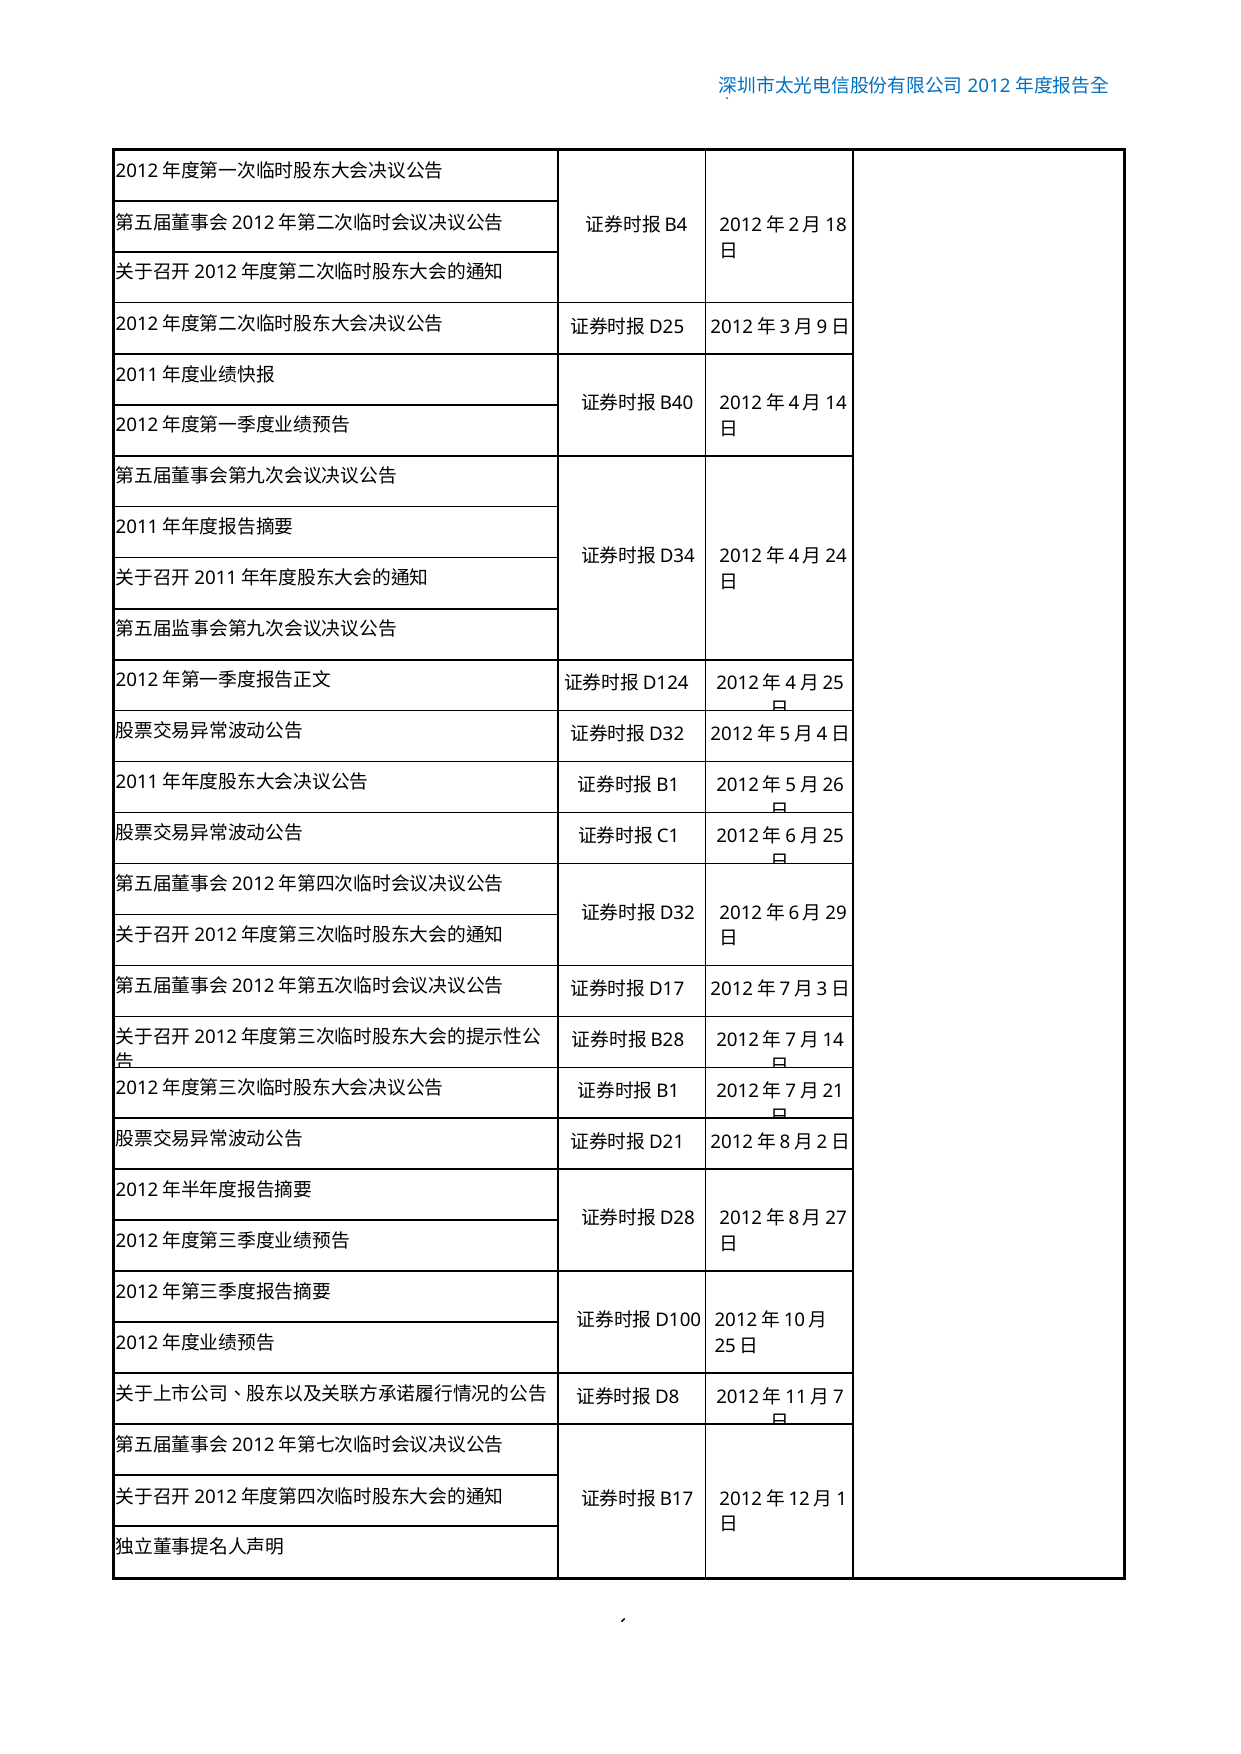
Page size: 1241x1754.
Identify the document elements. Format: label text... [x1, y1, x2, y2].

table_cell 证券时报D8 [559, 1374, 705, 1423]
table_header 2012年度第一次临时股东大会决议公告 [115, 151, 557, 200]
table_header [854, 151, 1123, 1577]
table_cell 2012年4月25日 [706, 661, 852, 709]
table_cell 2012年7月21日 [706, 1068, 852, 1117]
table_cell 证券时报D25 [559, 303, 705, 353]
table_cell 证券时报B17 [559, 1425, 705, 1577]
table_cell 2012年度第一季度业绩预告 [115, 406, 557, 455]
table_cell 2012年6月25日 [706, 813, 852, 863]
table_cell 2012年3月9日 [706, 303, 852, 353]
table_cell 第五届董事会2012年第四次临时会议决议公告 [115, 864, 557, 913]
table_cell 2012年11月7日 [706, 1374, 852, 1423]
table_header 证券时报B4 [559, 151, 705, 302]
table_cell 股票交易异常波动公告 [115, 1119, 557, 1168]
table_cell 证券时报D17 [559, 966, 705, 1016]
table_cell 2012年度第三季度业绩预告 [115, 1221, 557, 1270]
table_cell 2012年度第二次临时股东大会决议公告 [115, 303, 557, 353]
table_cell 2011年年度股东大会决议公告 [115, 762, 557, 812]
table_cell 证券时报B1 [559, 762, 705, 812]
table_cell 股票交易异常波动公告 [115, 711, 557, 761]
table_cell 2012年度第三次临时股东大会决议公告 [115, 1068, 557, 1117]
table_cell 2012年半年度报告摘要 [115, 1170, 557, 1219]
table_cell 证券时报D34 [559, 457, 705, 659]
table_cell 股票交易异常波动公告 [115, 813, 557, 863]
table_cell 2012年第一季度报告正文 [115, 661, 557, 709]
table_cell 第五届监事会第九次会议决议公告 [115, 610, 557, 659]
table_cell 2012年度业绩预告 [115, 1323, 557, 1372]
table_cell 证券时报B1 [559, 1068, 705, 1117]
table_cell 证券时报B28 [559, 1017, 705, 1067]
table_cell 2012年10月25日 [706, 1272, 852, 1372]
table_cell 证券时报D32 [559, 864, 705, 964]
table_cell 关于召开2012年度第三次临时股东大会的通知 [115, 915, 557, 964]
table_cell 2011年度业绩快报 [115, 355, 557, 404]
table_cell 第五届董事会第九次会议决议公告 [115, 457, 557, 506]
table_cell 2012年8月27日 [706, 1170, 852, 1270]
table_cell 证券时报C1 [559, 813, 705, 863]
table_cell 证券时报D124 [559, 661, 705, 709]
table_cell 2012年12月1日 [706, 1425, 852, 1577]
table_cell 关于召开2011年年度股东大会的通知 [115, 558, 557, 608]
table_cell 第五届董事会2012年第七次临时会议决议公告 [115, 1425, 557, 1474]
table_cell 证券时报B40 [559, 355, 705, 455]
table_cell 关于召开2012年度第三次临时股东大会的提示性公告 [115, 1017, 557, 1067]
table_cell 2012年第三季度报告摘要 [115, 1272, 557, 1321]
table_cell 证券时报D32 [559, 711, 705, 761]
table_cell 证券时报D21 [559, 1119, 705, 1168]
table_cell 关于上市公司、股东以及关联方承诺履行情况的公告 [115, 1374, 557, 1423]
table_cell 2012年5月4日 [706, 711, 852, 761]
table_cell 第五届董事会2012年第五次临时会议决议公告 [115, 966, 557, 1016]
table_header 2012年2月18日 [706, 151, 852, 302]
table_cell 2012年5月26日 [706, 762, 852, 812]
table_cell 关于召开2012年度第二次临时股东大会的通知 [115, 253, 557, 302]
table_cell 2012年7月3日 [706, 966, 852, 1016]
table_cell 证券时报D28 [559, 1170, 705, 1270]
table_cell 第五届董事会2012年第二次临时会议决议公告 [115, 202, 557, 251]
table_cell 2012年7月14日 [706, 1017, 852, 1067]
table_cell 关于召开2012年度第四次临时股东大会的通知 [115, 1476, 557, 1525]
table_cell 2012年4月14日 [706, 355, 852, 455]
table_cell 2012年6月29日 [706, 864, 852, 964]
table_cell 2012年8月2日 [706, 1119, 852, 1168]
table_cell 证券时报D100 [559, 1272, 705, 1372]
table_cell 2012年4月24日 [706, 457, 852, 659]
table_cell 独立董事提名人声明 [115, 1527, 557, 1577]
table_cell 2011年年度报告摘要 [115, 507, 557, 557]
